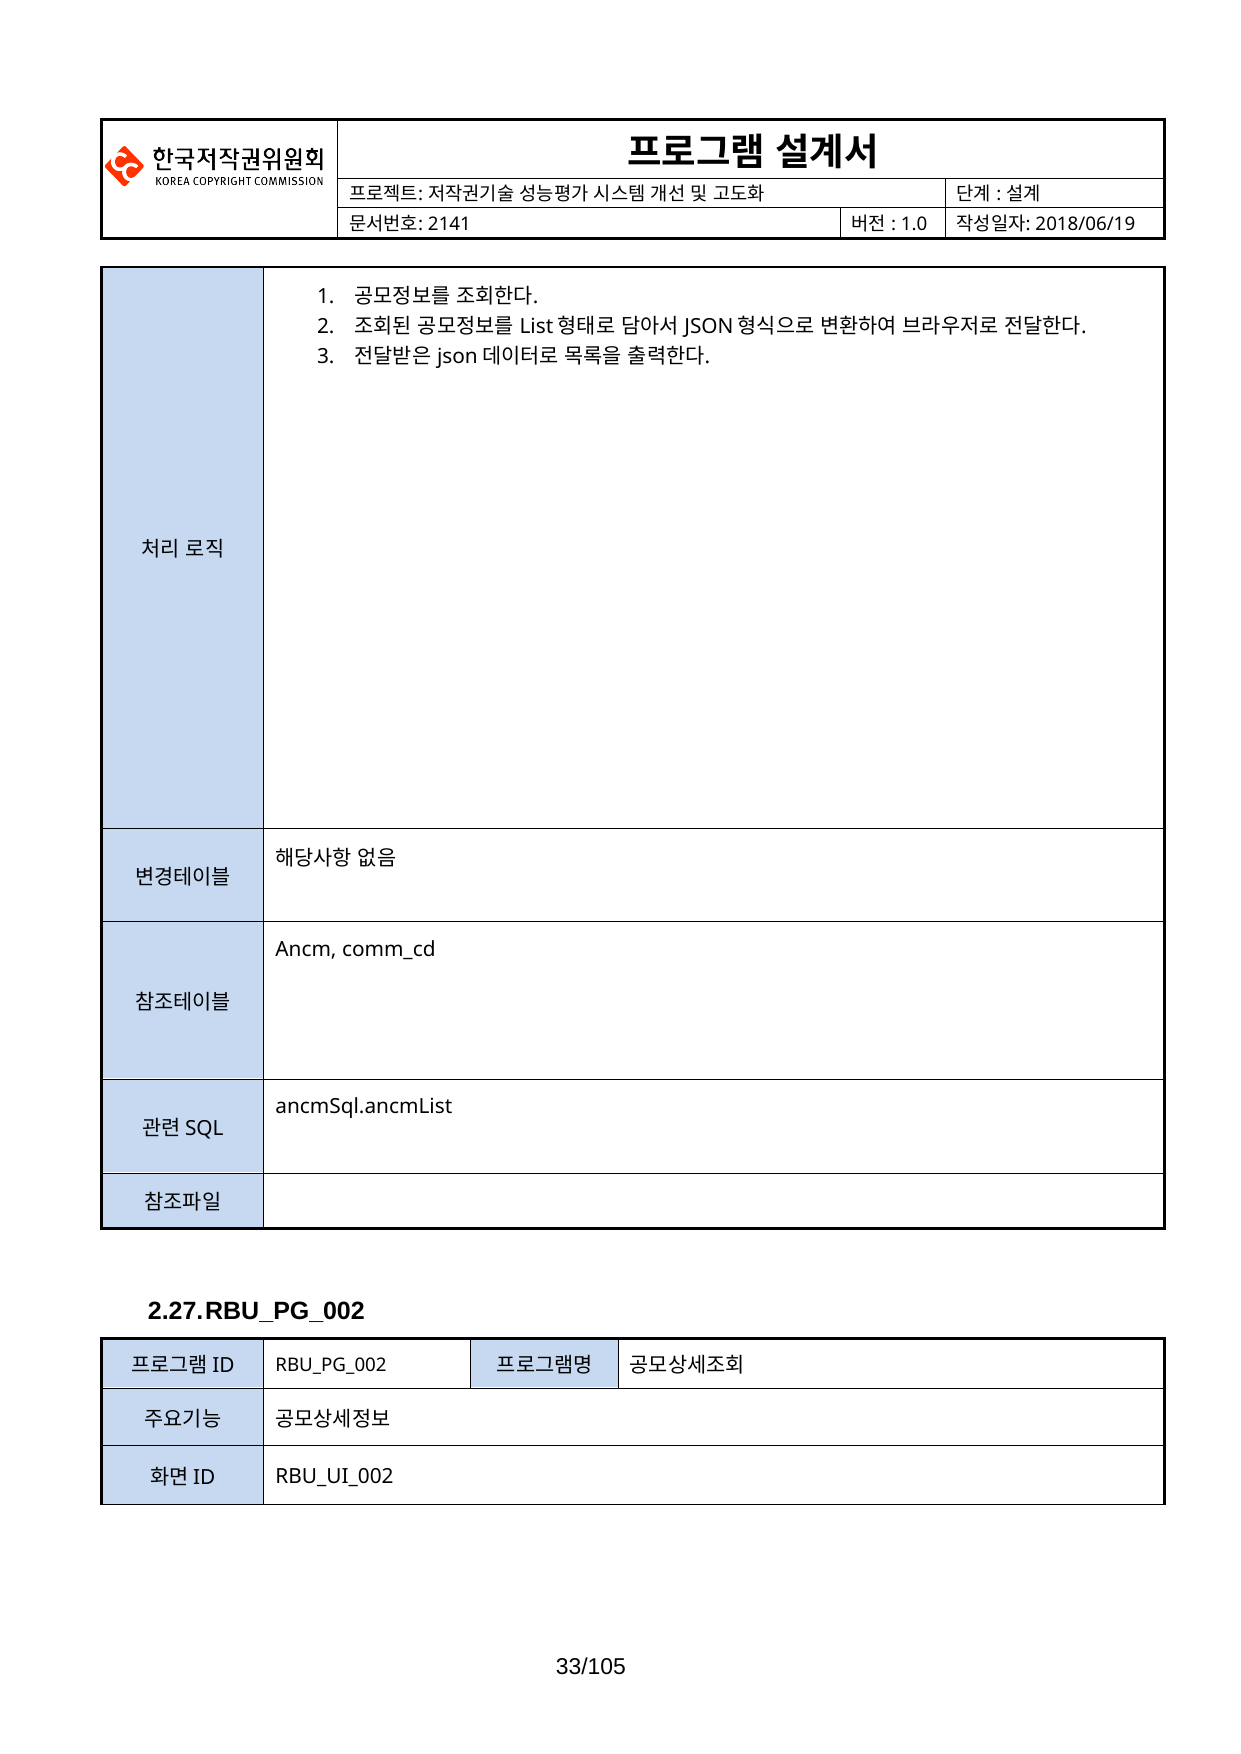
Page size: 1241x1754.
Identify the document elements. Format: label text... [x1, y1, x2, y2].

subtitle RBU_PG_002 [148, 1296, 1092, 1324]
table_cell 참조테이블 [103, 922, 263, 1078]
table_cell 처리 로직 [103, 268, 263, 828]
table_header 프로그램명 [471, 1340, 618, 1387]
table_cell 참조파일 [103, 1174, 263, 1227]
picture [101, 140, 327, 191]
table_cell 공모상세정보 [264, 1389, 1163, 1445]
table_cell 공모정보를 조회한다. 조회된 공모정보를 List형태로 담아서 JSON형식으로 변환하여 브라우저로 전달한다. 전달받은 json데이터로 목록을 출력한다. [264, 268, 1163, 828]
table_cell 관련SQL [103, 1080, 263, 1172]
table_cell 해당사항 없음 [264, 829, 1163, 921]
table_cell ancmSql.ancmList [264, 1080, 1163, 1172]
table_cell [264, 1174, 1163, 1227]
table_header 프로그램ID [103, 1340, 263, 1387]
table_header RBU_PG_002 [264, 1340, 470, 1387]
table_cell 주요기능 [103, 1389, 263, 1445]
table_cell 화면ID [103, 1446, 263, 1504]
table_cell Ancm, comm_cd [264, 922, 1163, 1078]
table_cell RBU_UI_002 [264, 1446, 1163, 1504]
table_header 공모상세조회 [619, 1340, 1163, 1387]
table_cell 변경테이블 [103, 829, 263, 921]
